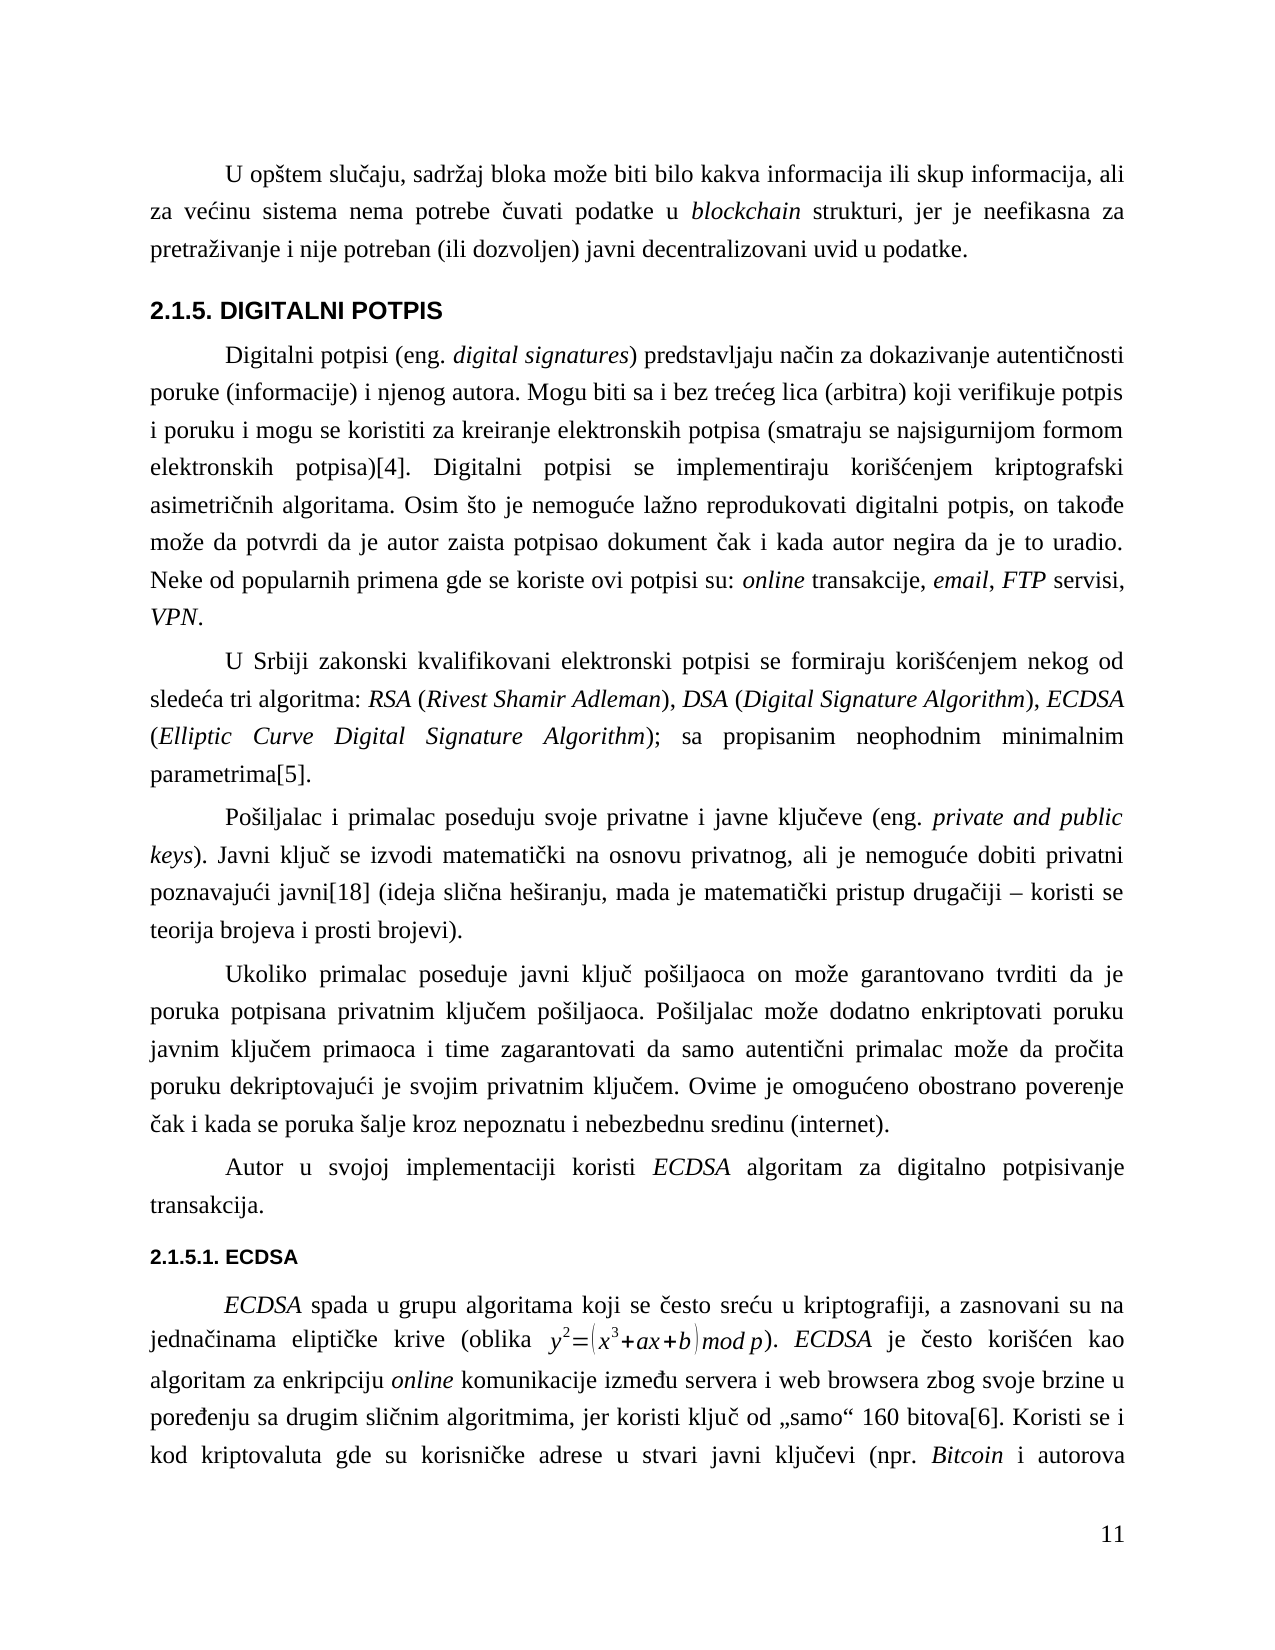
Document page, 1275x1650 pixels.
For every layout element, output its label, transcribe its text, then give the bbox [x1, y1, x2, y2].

text Autor u svojoj implementaciji koristi ECDSA algoritam za digitalno potpisivanje transakcija. [150, 1144, 1125, 1219]
text Ukoliko primalac poseduje javni ključ pošiljaoca on može garantovano tvrditi da je poruka potpisana privatnim ključem pošiljaoca. Pošiljalac može dodatno enkriptovati poruku javnim ključem primaoca i time zagarantovati da samo autentični primalac može da pročita poruku dekriptovajući je svojim privatnim ključem. Ovime je omogućeno obostrano poverenje čak i kada se poruka šalje kroz nepoznatu i nebezbednu sredinu (internet). [150, 950, 1125, 1137]
text Pošiljalac i primalac poseduju svoje privatne i javne ključeve (eng. private and public keys). Javni ključ se izvodi matematički na osnovu privatnog, ali je nemoguće dobiti privatni poznavajući javni[18] (ideja slična heširanju, mada je matematički pristup drugačiji – koristi se teorija brojeva i prosti brojevi). [150, 794, 1125, 944]
text U Srbiji zakonski kvalifikovani elektronski potpisi se formiraju korišćenjem nekog od sledeća tri algoritma: RSA (Rivest Shamir Adleman), DSA (Digital Signature Algorithm), ECDSA (Elliptic Curve Digital Signature Algorithm); sa propisanim neophodnim minimalnim parametrima[5]. [150, 637, 1124, 787]
subtitle Digitalni Potpis [150, 287, 1125, 325]
text Digitalni potpisi (eng. digital signatures) predstavljaju način za dokazivanje autentičnosti poruke (informacije) i njenog autora. Mogu biti sa i bez trećeg lica (arbitra) koji verifikuje potpis i poruku i mogu se koristiti za kreiranje elektronskih potpisa (smatraju se najsigurnijom formom elektronskih potpisa)[4]. Digitalni potpisi se implementiraju korišćenjem kriptografski asimetričnih algoritama. Osim što je nemoguće lažno reprodukovati digitalni potpis, on takođe može da potvrdi da je autor zaista potpisao dokument čak i kada autor negira da je to uradio. Neke od popularnih primena gde se koriste ovi potpisi su: online transakcije, email, FTP servisi, VPN. [150, 331, 1125, 631]
subtitle ECDSA [150, 1231, 1125, 1269]
